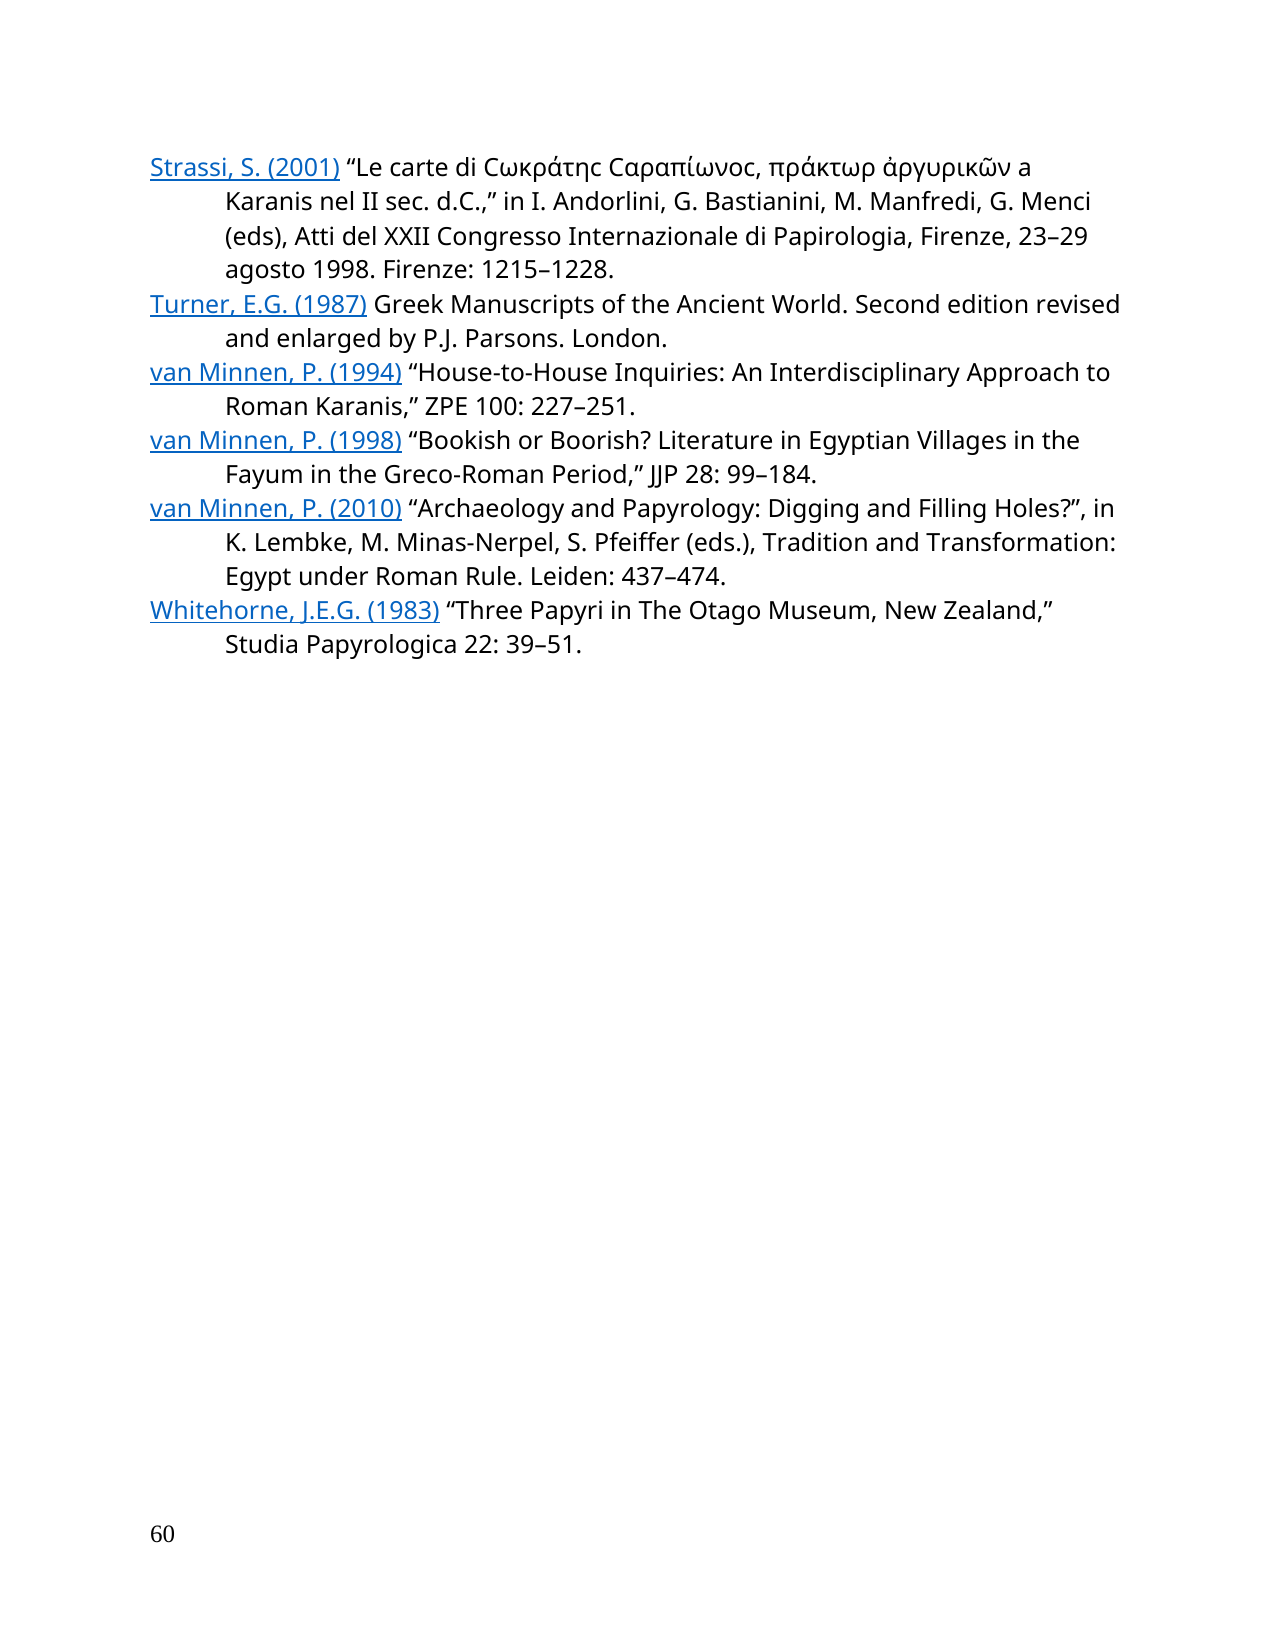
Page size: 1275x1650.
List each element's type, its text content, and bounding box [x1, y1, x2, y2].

text Whitehorne, J.E.G. (1983) “Three Papyri in The Otago Museum, New Zealand,” Studia Papyrologica 22: 39–51. [150, 593, 1125, 661]
text van Minnen, P. (1994) “House-to-House Inquiries: An Interdisciplinary Approach to Roman Karanis,” ZPE 100: 227–251. [150, 354, 1125, 422]
text van Minnen, P. (1998) “Bookish or Boorish? Literature in Egyptian Villages in the Fayum in the Greco-Roman Period,” JJP 28: 99–184. [150, 422, 1125, 491]
text Strassi, S. (2001) “Le carte di Ϲωκράτηϲ Ϲαραπίωνοϲ, πράκτωρ ἀργυρικῶν a Karanis nel II sec. d.C.,” in I. Andorlini, G. Bastianini, M. Manfredi, G. Menci (eds), Atti del XXII Congresso Internazionale di Papirologia, Firenze, 23–29 agosto 1998. Firenze: 1215–1228. [150, 150, 1125, 286]
text Turner, E.G. (1987) Greek Manuscripts of the Ancient World. Second edition revised and enlarged by P.J. Parsons. London. [150, 286, 1125, 354]
text van Minnen, P. (2010) “Archaeology and Papyrology: Digging and Filling Holes?”, in K. Lembke, M. Minas-Nerpel, S. Pfeiffer (eds.), Tradition and Transformation: Egypt under Roman Rule. Leiden: 437–474. [150, 491, 1125, 593]
